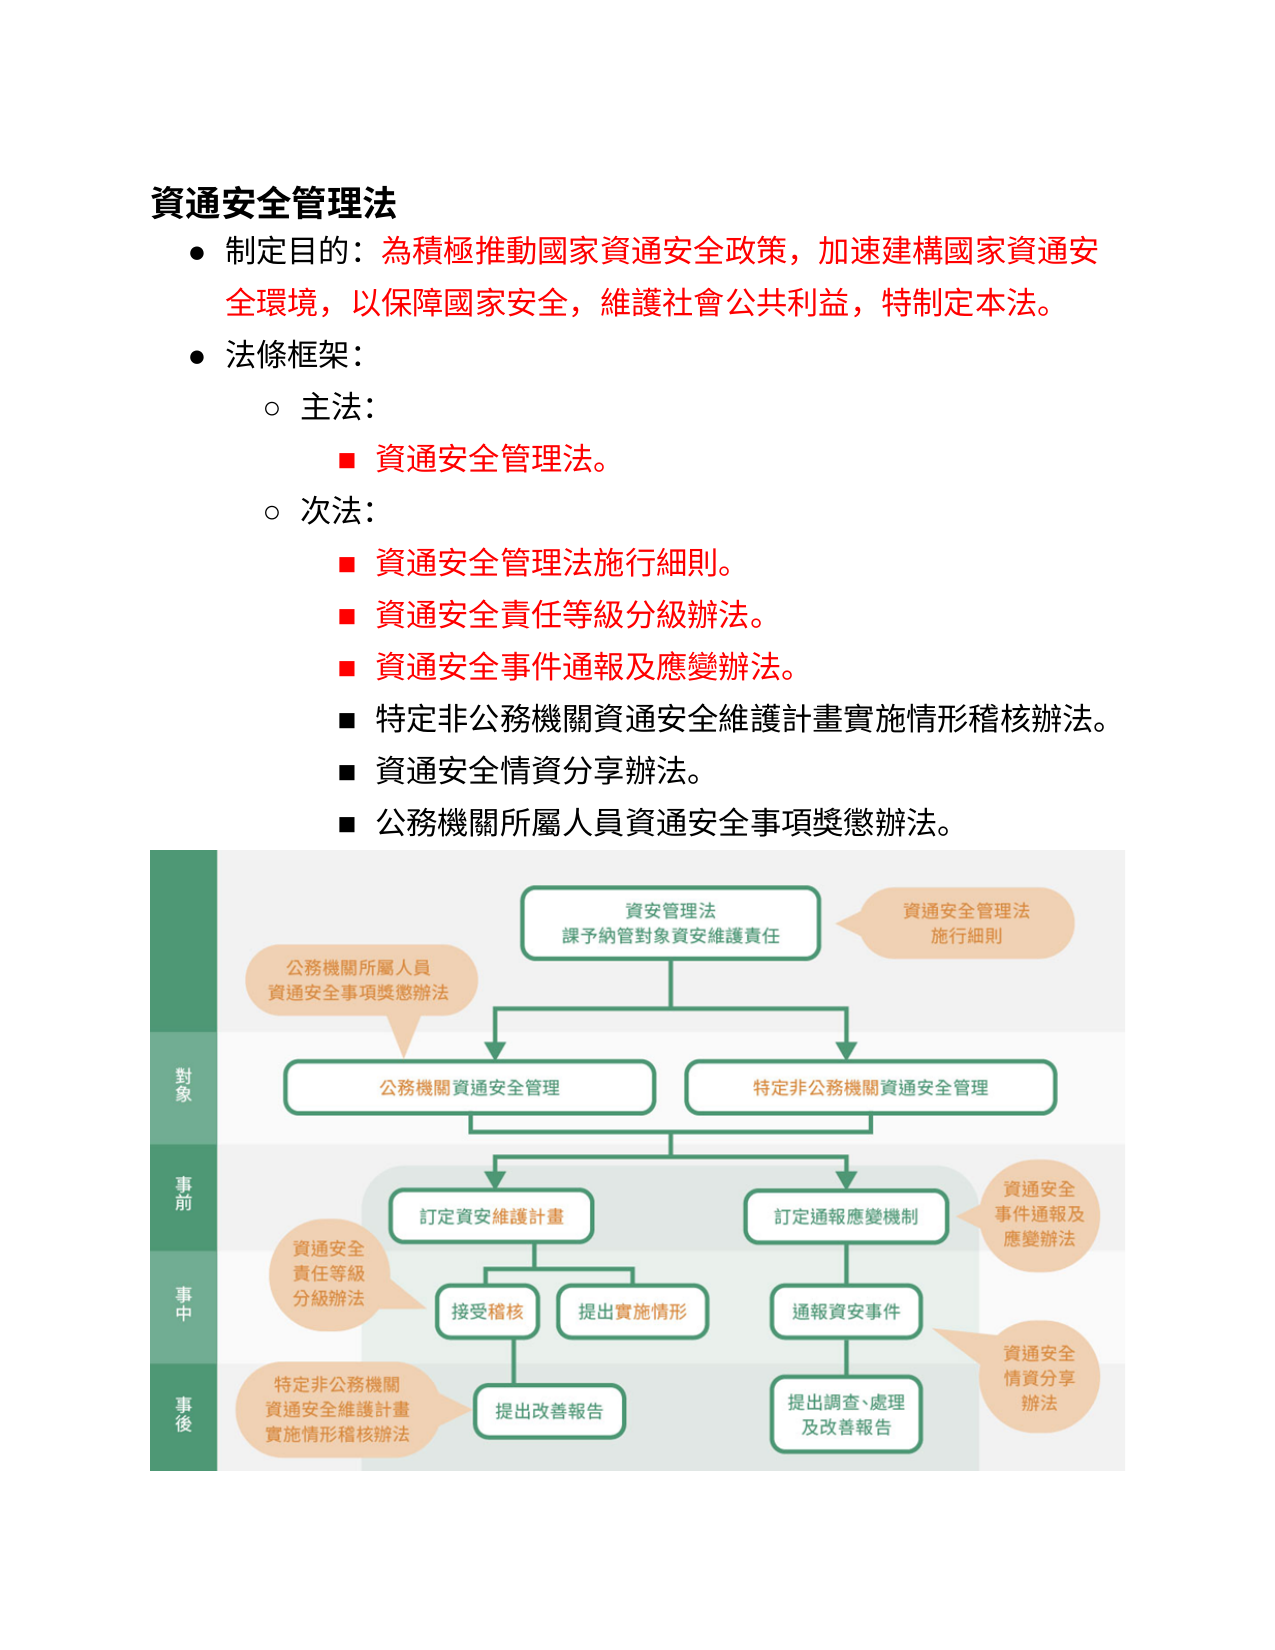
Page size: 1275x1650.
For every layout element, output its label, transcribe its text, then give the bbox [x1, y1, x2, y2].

list 特定非公務機關資通安全維護計畫實施情形稽核辦法。 [337, 694, 1125, 739]
picture [150, 850, 1125, 1471]
text 資通安全管理法 [150, 175, 1125, 226]
list 法條框架： [187, 330, 1125, 375]
list 資通安全管理法施行細則。 [337, 538, 1125, 583]
list 公務機關所屬人員資通安全事項獎懲辦法。 [337, 798, 1125, 843]
list 資通安全管理法。 [337, 434, 1125, 479]
list 資通安全事件通報及應變辦法。 [337, 642, 1125, 687]
list 制定目的：為積極推動國家資通安全政策，加速建構國家資通安全環境，以保障國家安全，維護社會公共利益，特制定本法。 [187, 226, 1125, 323]
list 資通安全情資分享辦法。 [337, 746, 1125, 791]
list 資通安全責任等級分級辦法。 [337, 590, 1125, 635]
list 次法： [262, 486, 1125, 531]
list 主法： [262, 382, 1125, 427]
